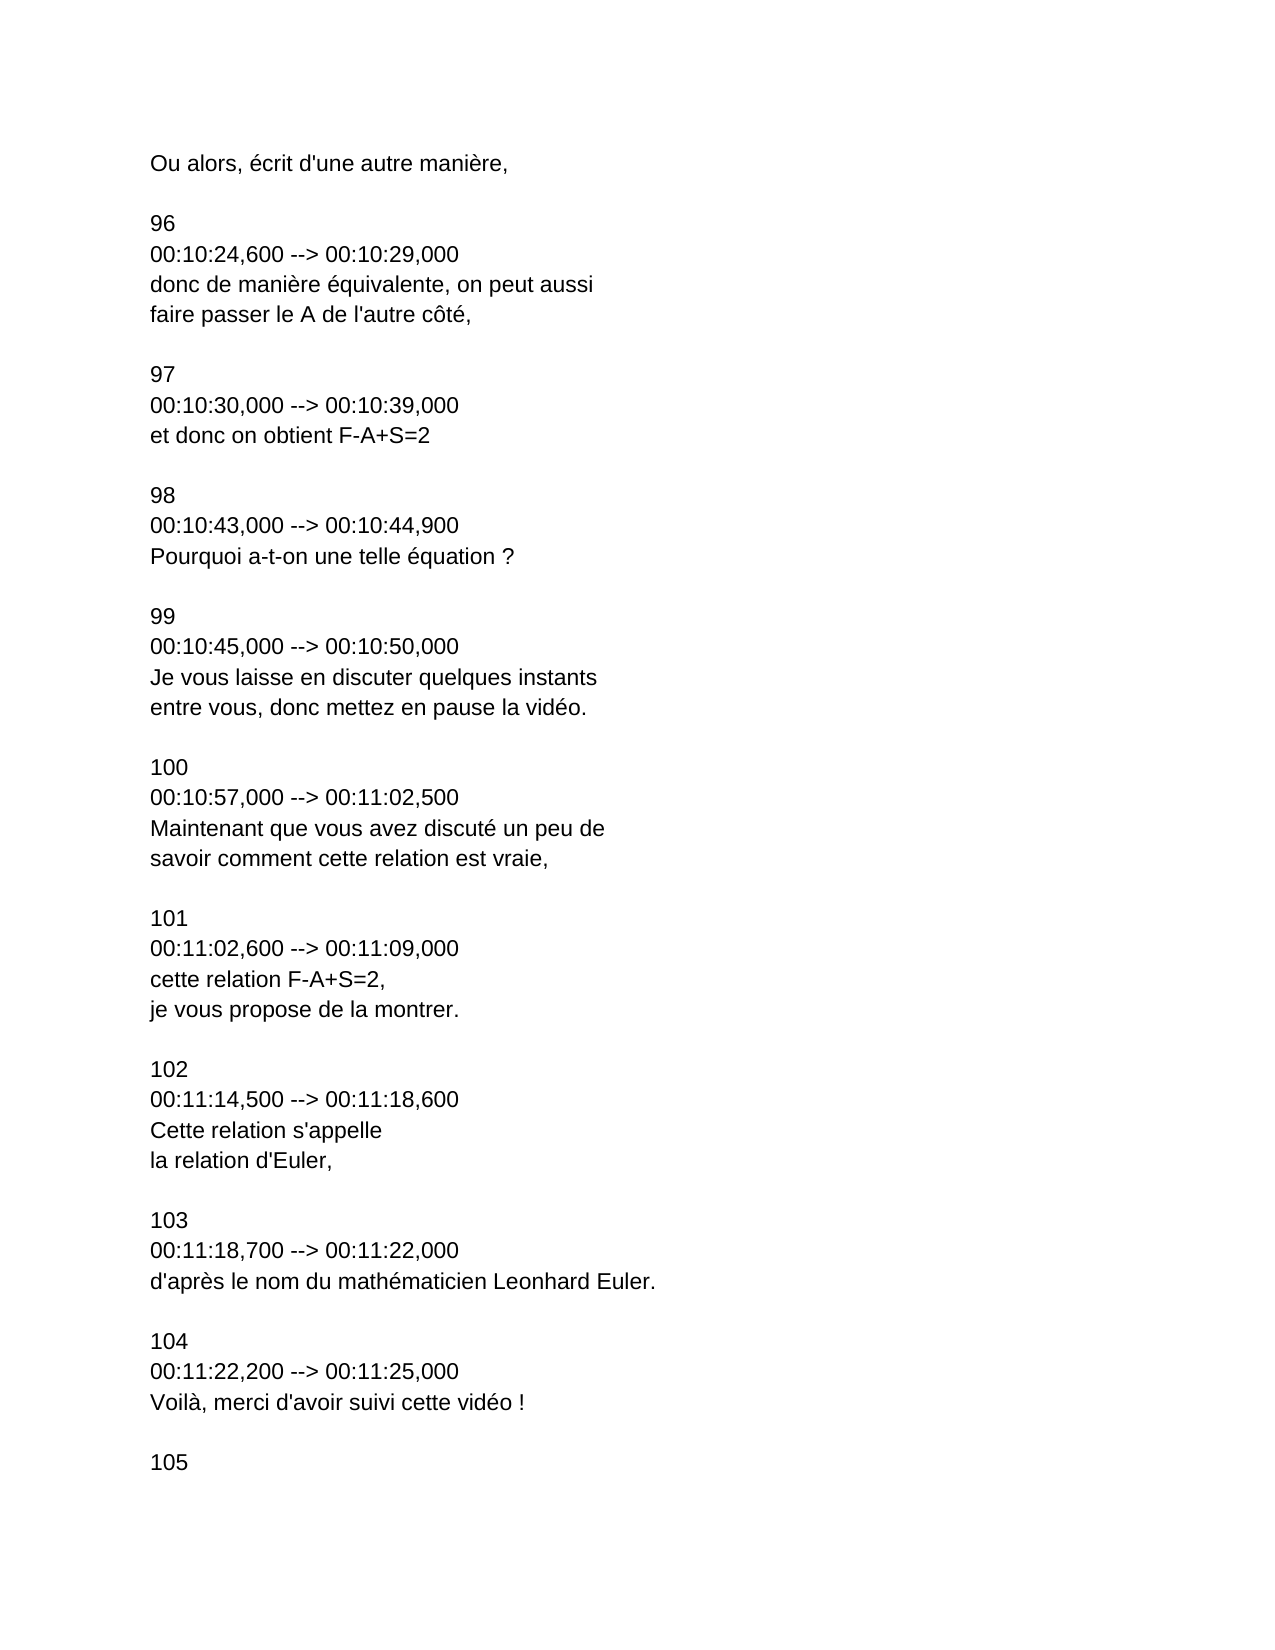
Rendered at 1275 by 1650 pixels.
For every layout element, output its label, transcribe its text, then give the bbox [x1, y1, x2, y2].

text 104 [150, 1328, 1125, 1354]
text 98 [150, 482, 1125, 509]
text 00:10:30,000 --> 00:10:39,000 [150, 392, 1125, 418]
text 102 [150, 1056, 1125, 1083]
text Je vous laisse en discuter quelques instants [150, 663, 1125, 690]
text Maintenant que vous avez discuté un peu de [150, 814, 1125, 841]
text 103 [150, 1207, 1125, 1234]
text entre vous, donc mettez en pause la vidéo. [150, 694, 1125, 720]
text 00:11:18,700 --> 00:11:22,000 [150, 1237, 1125, 1264]
text 00:10:43,000 --> 00:10:44,900 [150, 512, 1125, 539]
text 105 [150, 1449, 1125, 1475]
text donc de manière équivalente, on peut aussi [150, 271, 1125, 297]
text faire passer le A de l'autre côté, [150, 301, 1125, 327]
text 100 [150, 754, 1125, 781]
text Pourquoi a-t-on une telle équation ? [150, 543, 1125, 569]
text la relation d'Euler, [150, 1147, 1125, 1173]
text 00:11:14,500 --> 00:11:18,600 [150, 1086, 1125, 1113]
text Ou alors, écrit d'une autre manière, [150, 150, 1125, 176]
text 96 [150, 210, 1125, 237]
text et donc on obtient F-A+S=2 [150, 422, 1125, 448]
text 101 [150, 905, 1125, 932]
text savoir comment cette relation est vraie, [150, 845, 1125, 871]
text Voilà, merci d'avoir suivi cette vidéo ! [150, 1388, 1125, 1415]
text 00:10:57,000 --> 00:11:02,500 [150, 784, 1125, 811]
text 99 [150, 603, 1125, 629]
text 00:11:02,600 --> 00:11:09,000 [150, 935, 1125, 962]
text je vous propose de la montrer. [150, 996, 1125, 1022]
text 97 [150, 361, 1125, 388]
text 00:10:24,600 --> 00:10:29,000 [150, 241, 1125, 267]
text d'après le nom du mathématicien Leonhard Euler. [150, 1268, 1125, 1294]
text Cette relation s'appelle [150, 1117, 1125, 1143]
text 00:10:45,000 --> 00:10:50,000 [150, 633, 1125, 660]
text cette relation F-A+S=2, [150, 966, 1125, 992]
text 00:11:22,200 --> 00:11:25,000 [150, 1358, 1125, 1385]
